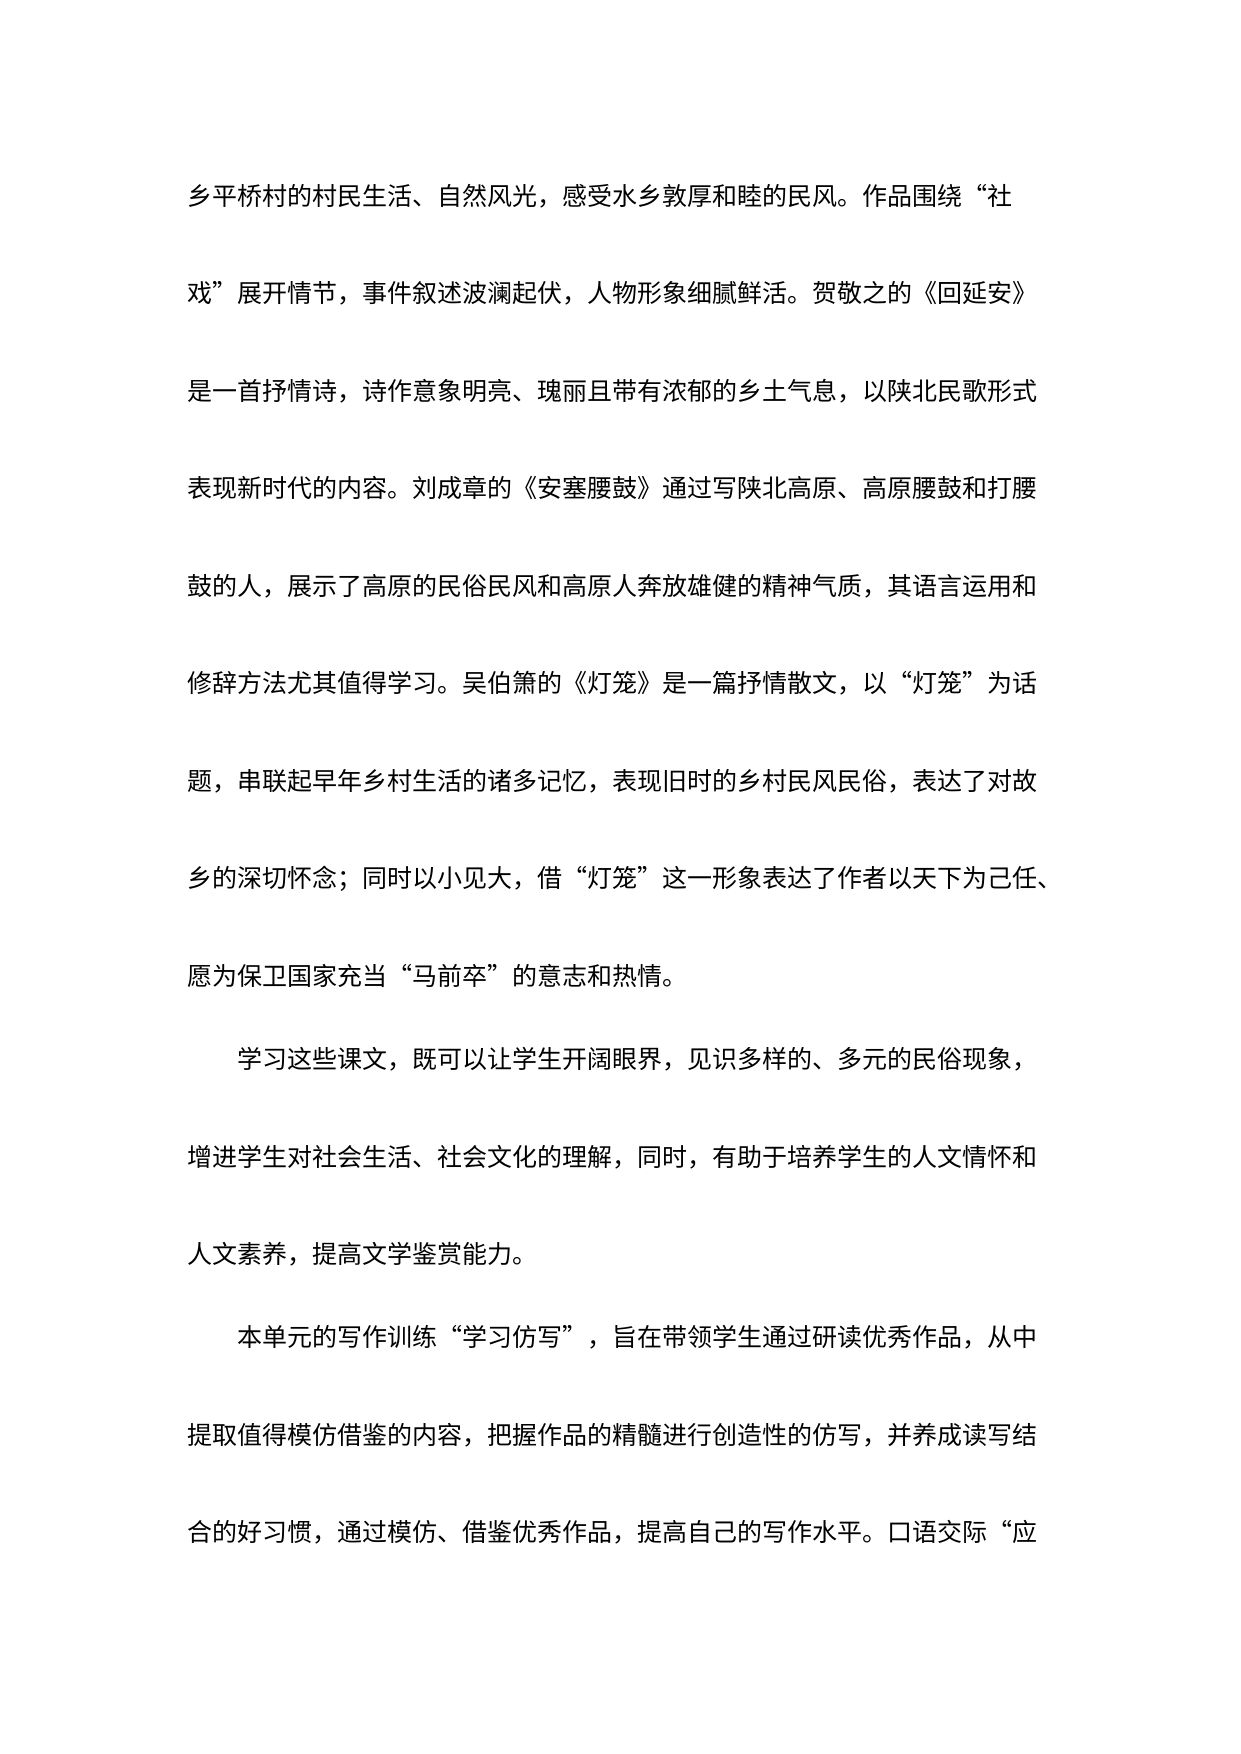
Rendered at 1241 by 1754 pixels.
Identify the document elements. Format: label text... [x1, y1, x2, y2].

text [187, 162, 1053, 1007]
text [187, 1303, 1053, 1563]
text 学习这些课文，既可以让学生开阔眼界，见识多样的、多元的民俗现象，增进学生对社会生活、社会文化的理解，同时，有助于培养学生的人文情怀和人文素养，提高文学鉴赏能力。 [187, 1025, 1053, 1285]
